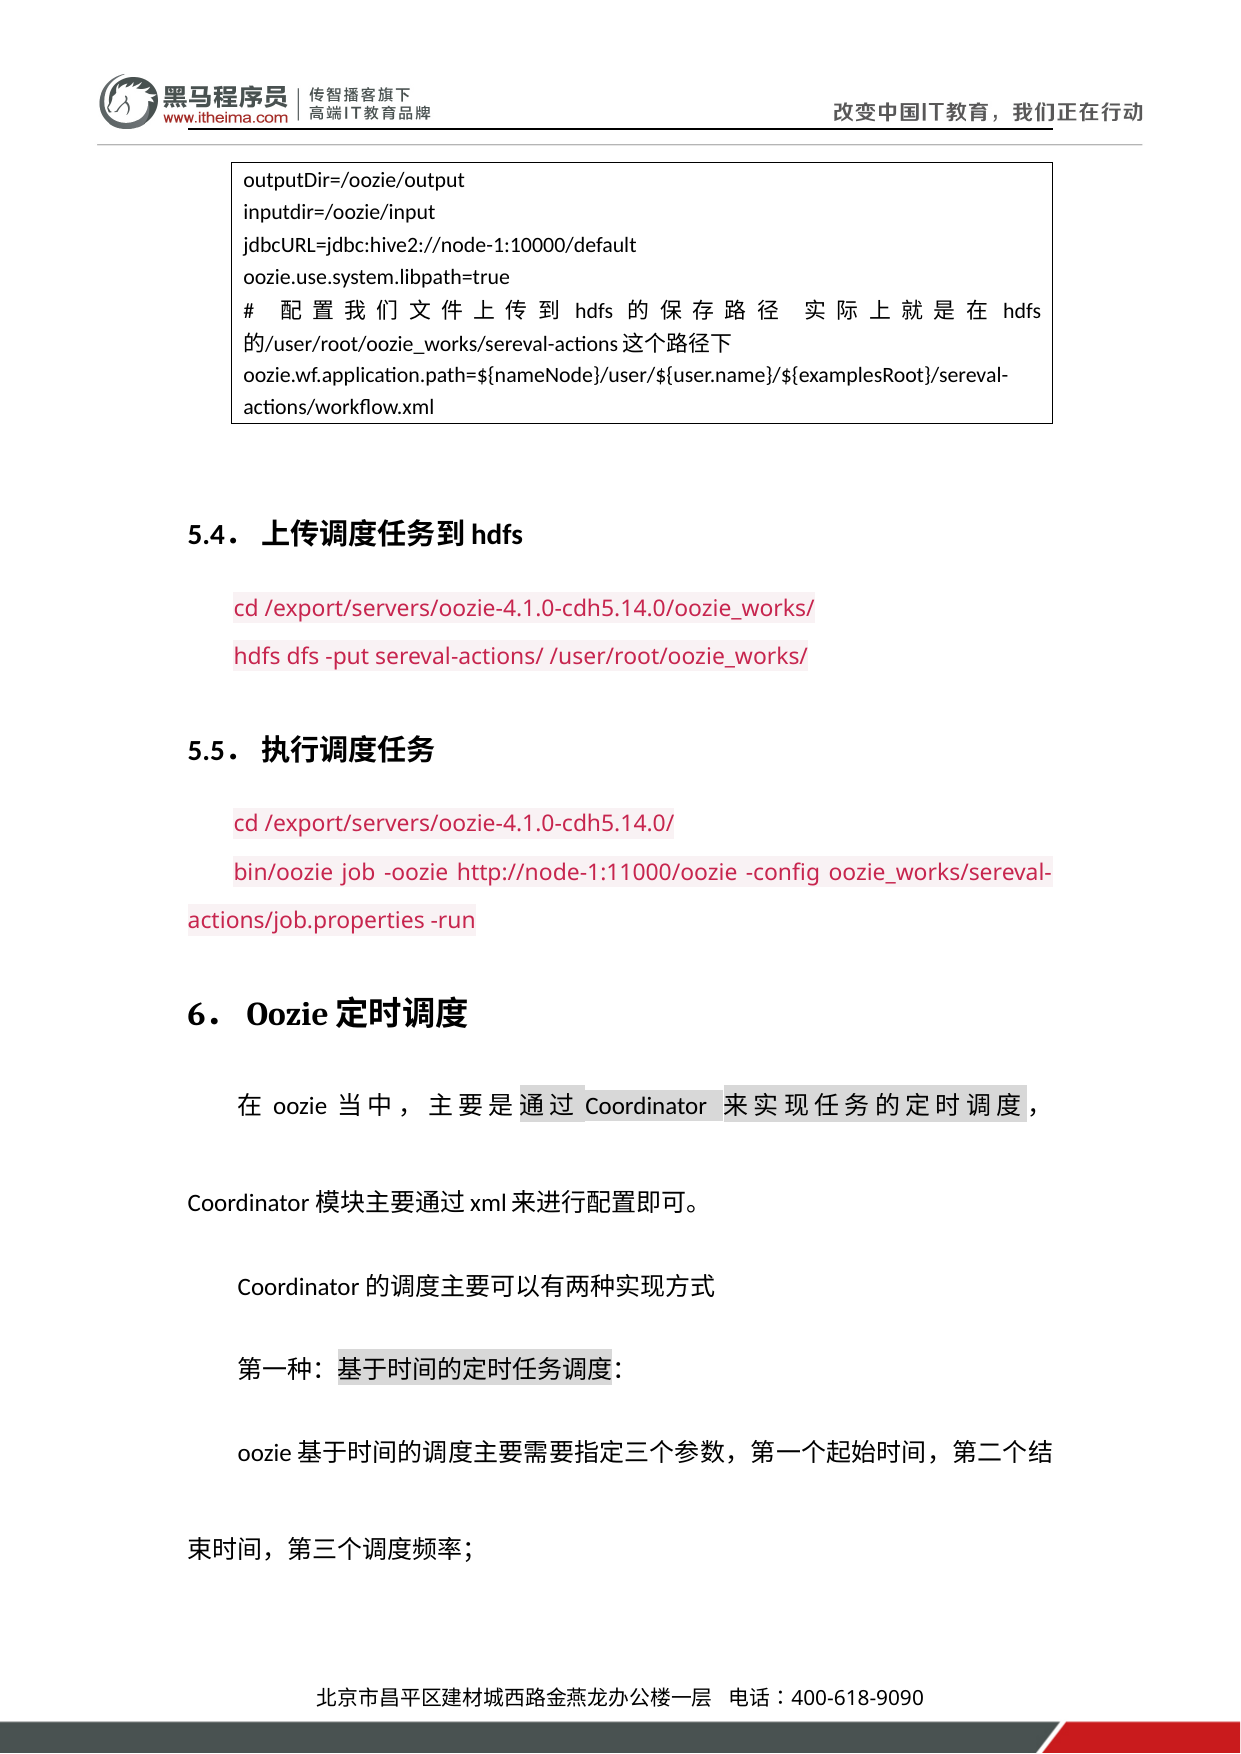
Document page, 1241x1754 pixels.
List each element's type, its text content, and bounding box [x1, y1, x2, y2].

picture [0, 3, 1241, 153]
text 在oozie当中，主要是通过Coordinator 来实现任务的定时调度， Coordinator 模块主要通过xml来进行配置即可。 [187, 1071, 1053, 1233]
picture [0, 1662, 1241, 1753]
text cd /export/servers/oozie-4.1.0-cdh5.14.0/ [187, 807, 1053, 839]
text bin/oozie job -oozie http://node-1:11000/oozie -config oozie_works/sereval-actions/job.properties -run [187, 855, 1053, 936]
subtitle 上传调度任务到hdfs [187, 499, 1053, 564]
text 第一种：基于时间的定时任务调度： [187, 1335, 1053, 1400]
text cd /export/servers/oozie-4.1.0-cdh5.14.0/oozie_works/ [187, 591, 1053, 624]
text oozie基于时间的调度主要需要指定三个参数，第一个起始时间，第二个结束时间，第三个调度频率； [187, 1418, 1053, 1580]
text hdfs dfs -put sereval-actions/ /user/root/oozie_works/ [187, 639, 1053, 672]
text Coordinator 的调度主要可以有两种实现方式 [187, 1252, 1053, 1317]
subtitle Oozie定时调度 [187, 979, 1053, 1044]
subtitle 执行调度任务 [187, 715, 1053, 780]
